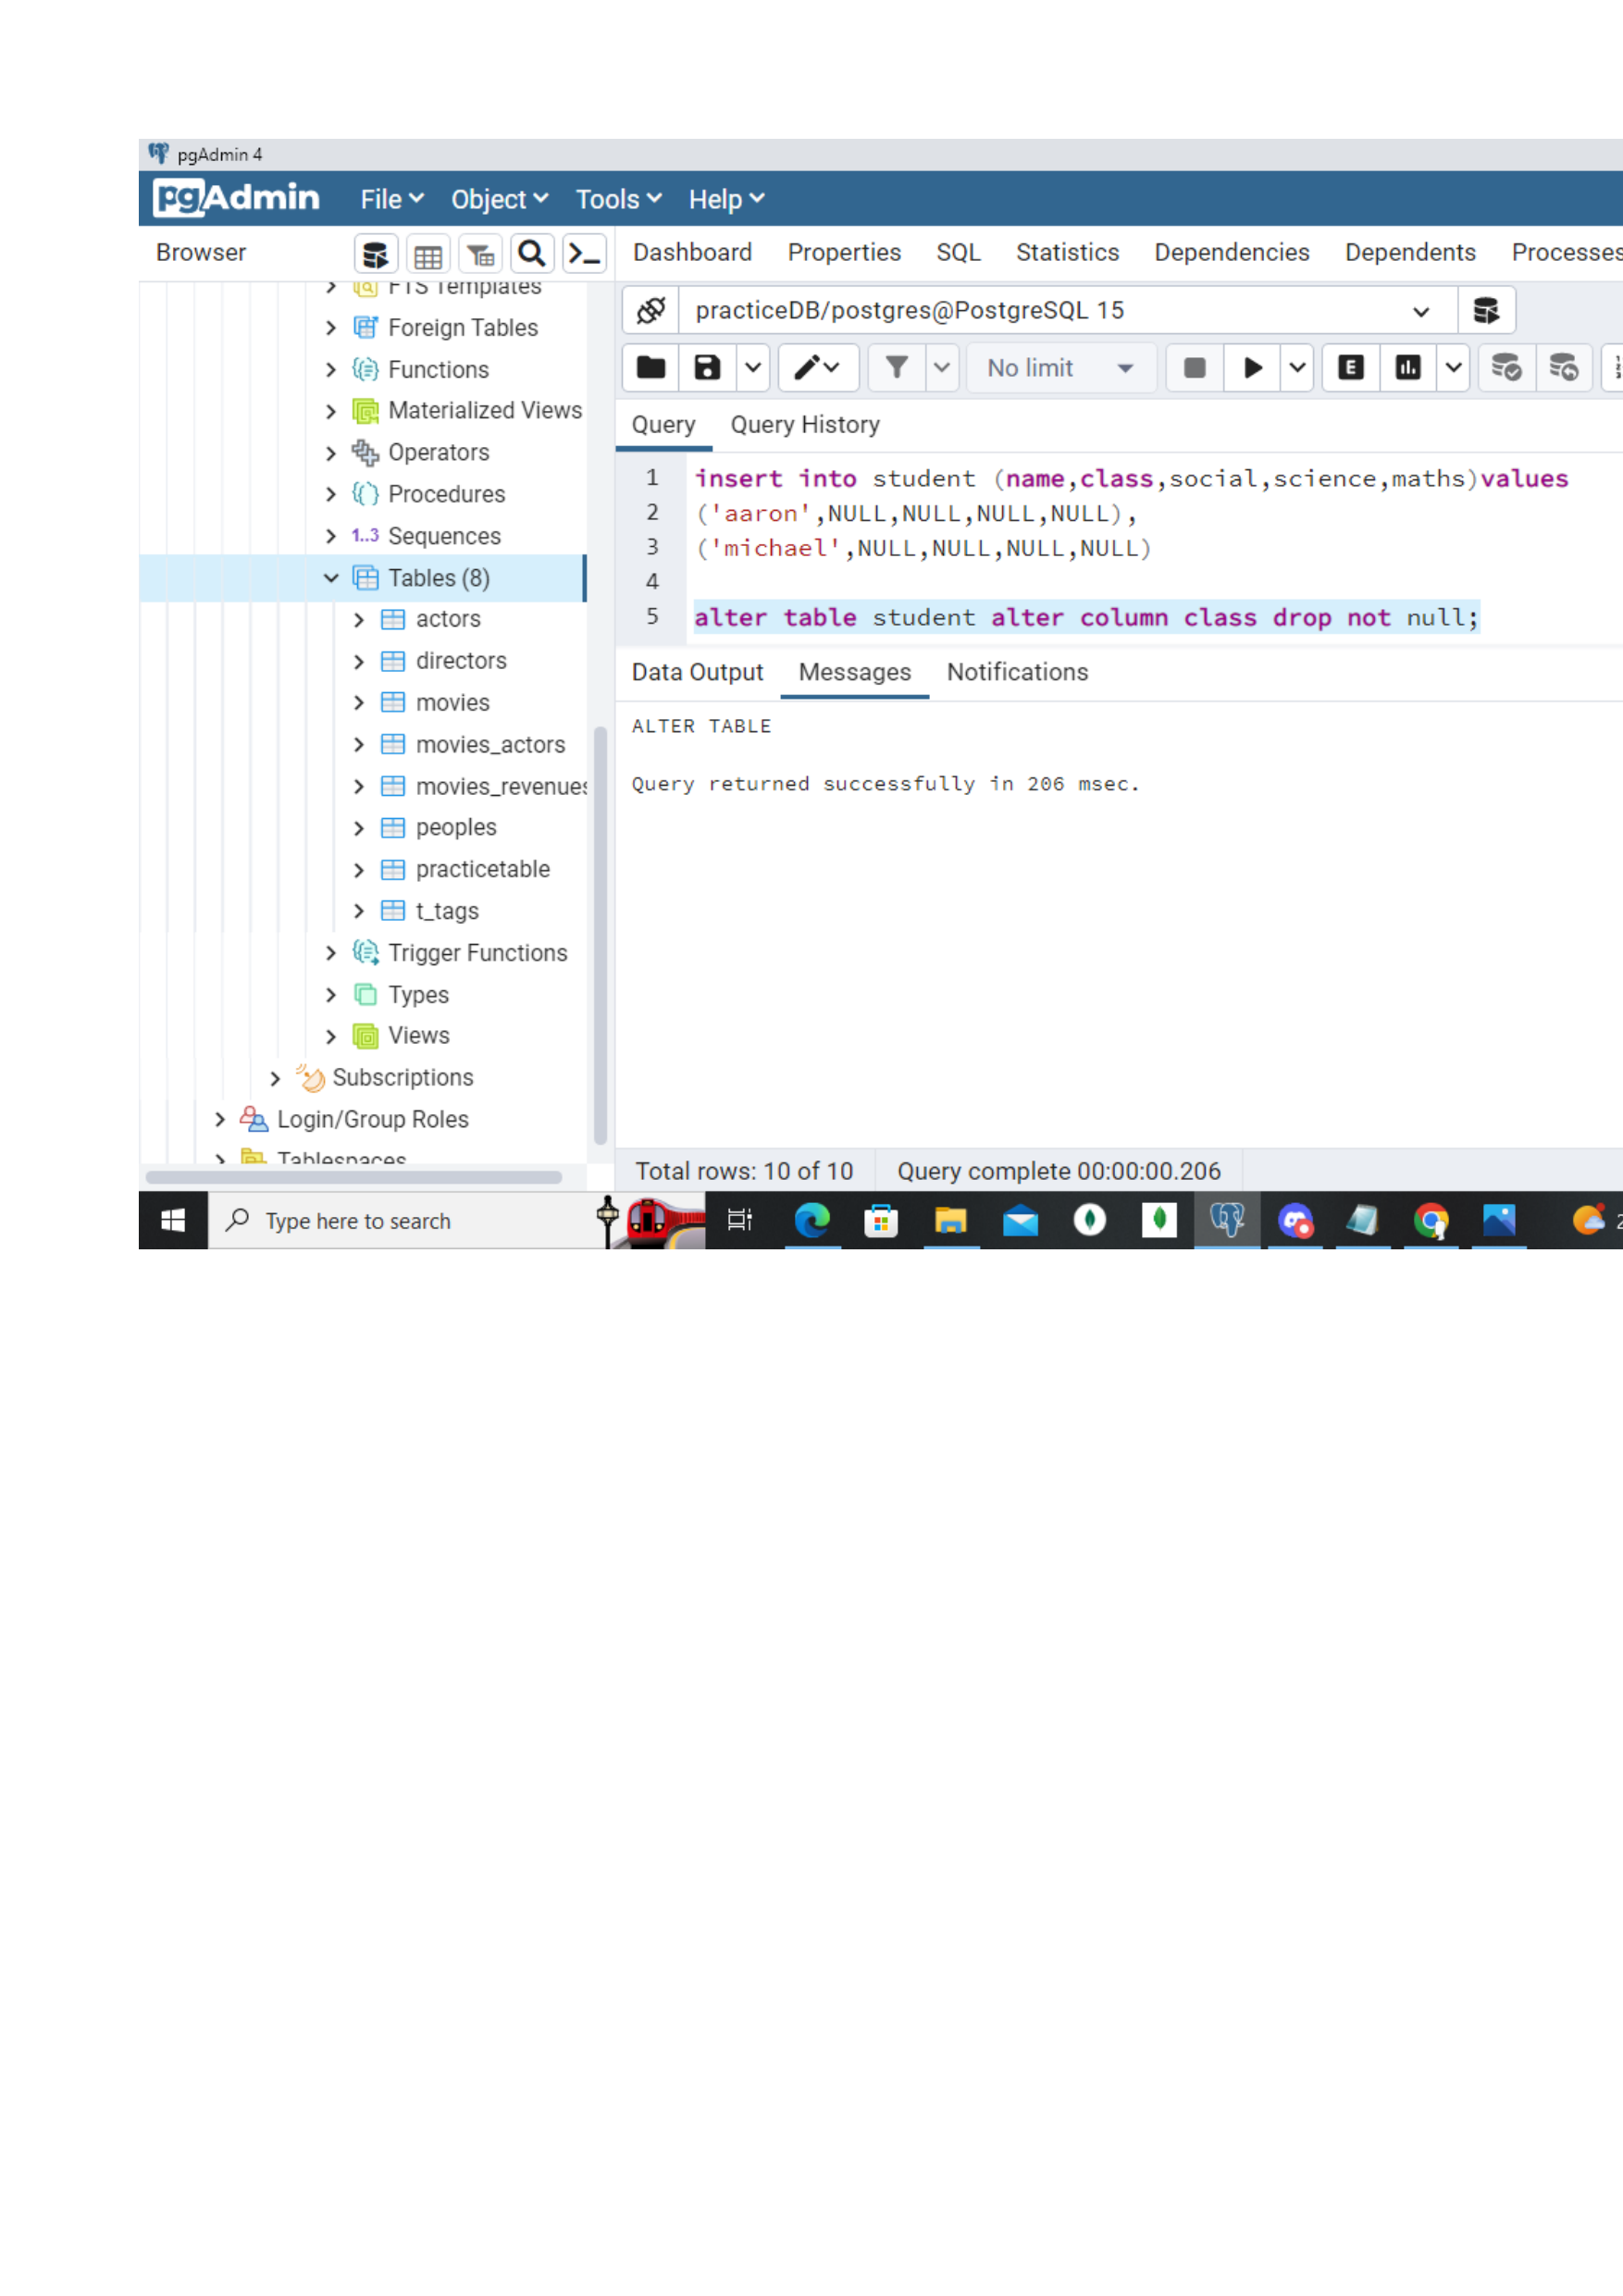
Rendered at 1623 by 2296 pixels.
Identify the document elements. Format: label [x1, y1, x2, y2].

picture [139, 139, 1623, 1249]
